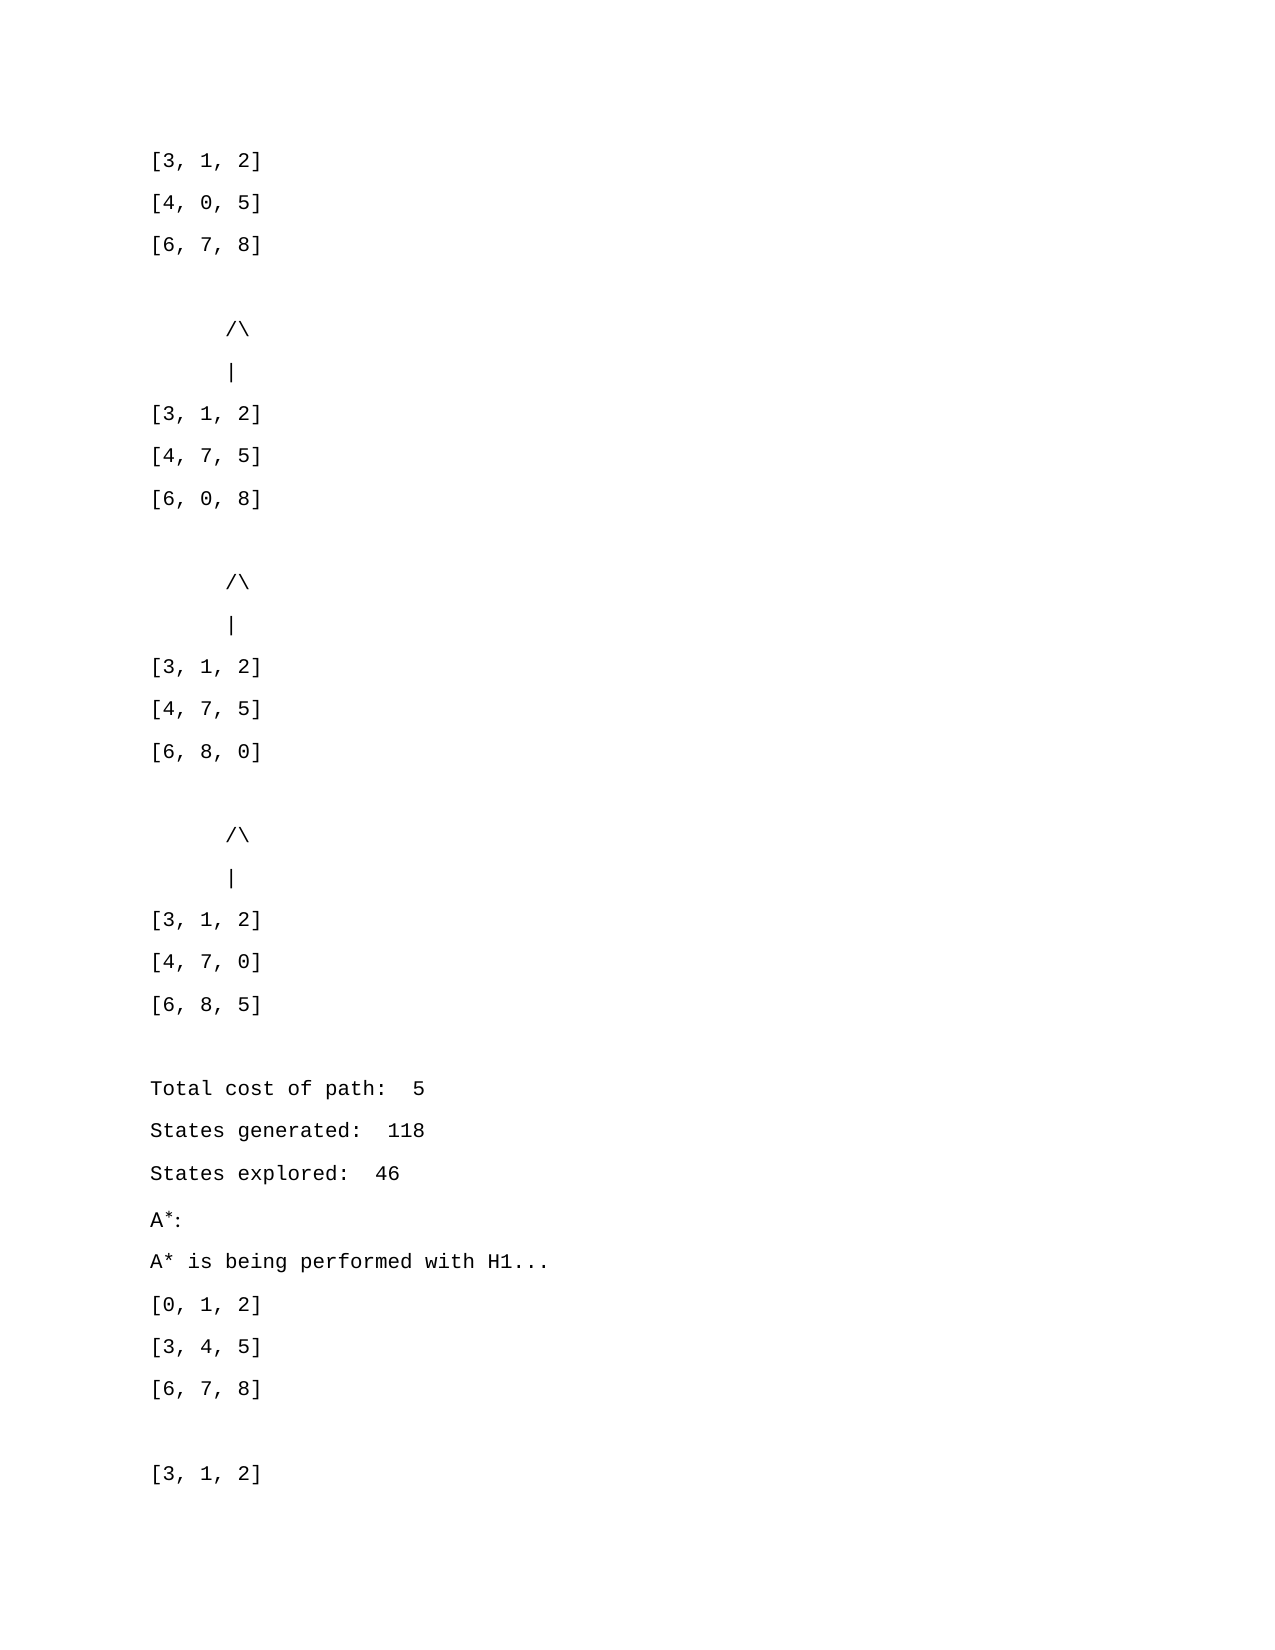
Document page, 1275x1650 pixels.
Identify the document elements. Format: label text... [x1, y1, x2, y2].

text A*: [150, 1205, 1125, 1233]
text Total cost of path: 5 [150, 1078, 1125, 1102]
text [6, 7, 8] [150, 234, 1125, 258]
text [6, 8, 5] [150, 994, 1125, 1017]
text [3, 1, 2] [150, 1462, 1125, 1486]
text [4, 7, 0] [150, 952, 1125, 975]
text [4, 0, 5] [150, 192, 1125, 216]
text [3, 1, 2] [150, 150, 1125, 174]
text States explored: 46 [150, 1162, 1125, 1186]
text /\ [150, 572, 1125, 596]
text [3, 1, 2] [150, 909, 1125, 933]
text | [150, 867, 1125, 891]
text [3, 1, 2] [150, 403, 1125, 427]
text /\ [150, 319, 1125, 342]
text [6, 0, 8] [150, 487, 1125, 511]
text States generated: 118 [150, 1120, 1125, 1144]
text /\ [150, 825, 1125, 849]
text [0, 1, 2] [150, 1294, 1125, 1317]
text [3, 4, 5] [150, 1336, 1125, 1359]
text A* is being performed with H1... [150, 1252, 1125, 1275]
text [6, 7, 8] [150, 1378, 1125, 1402]
text [6, 8, 0] [150, 741, 1125, 764]
text | [150, 614, 1125, 638]
text | [150, 361, 1125, 384]
text [3, 1, 2] [150, 656, 1125, 680]
text [4, 7, 5] [150, 698, 1125, 722]
text [4, 7, 5] [150, 445, 1125, 469]
